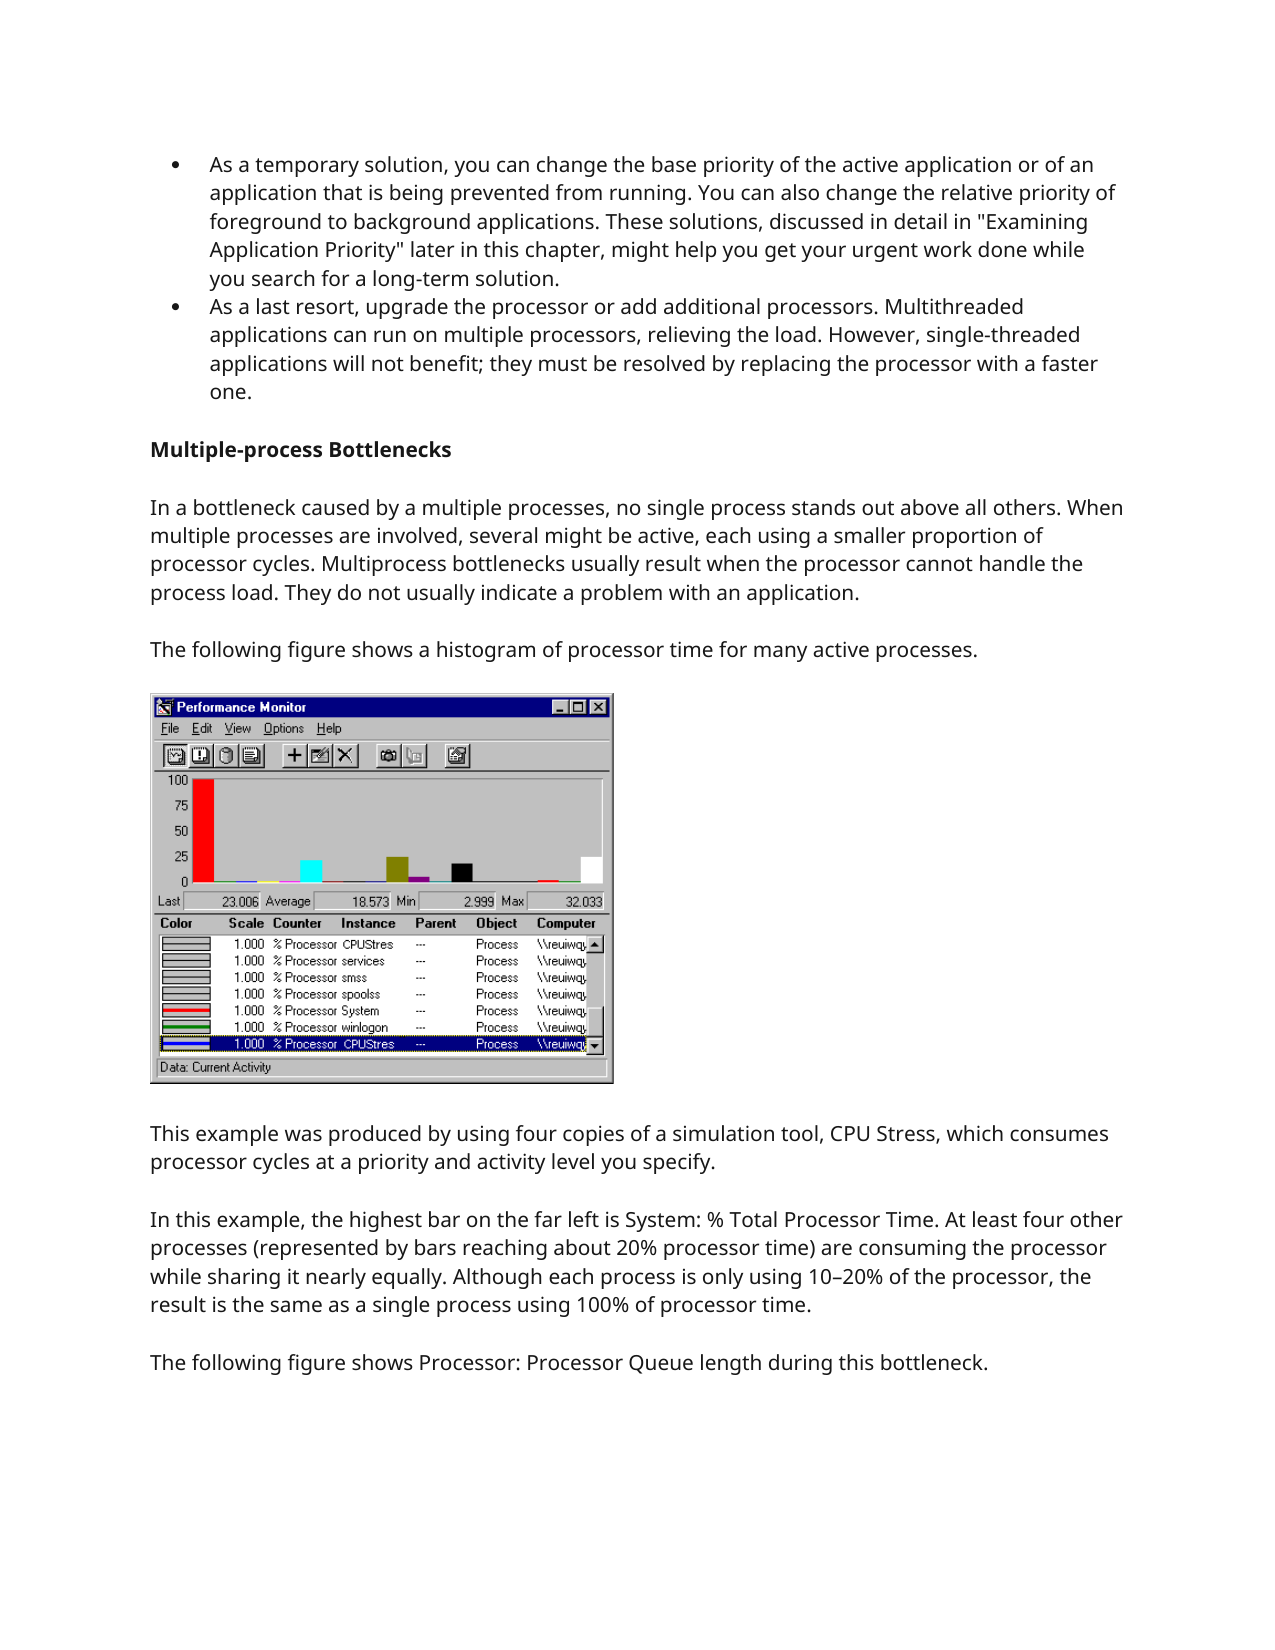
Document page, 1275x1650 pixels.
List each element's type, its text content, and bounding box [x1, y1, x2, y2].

text Multiple-process Bottlenecks [150, 435, 1125, 463]
text This example was produced by using four copies of a simulation tool, CPU Stress, which consumes processor cycles at a priority and activity level you specify. [150, 1119, 1125, 1176]
text The following figure shows a histogram of processor time for many active processes. [150, 636, 1125, 664]
list As a last resort, upgrade the processor or add additional processors. Multithreaded applications can run on multiple processors, relieving the load. However, single-threaded applications will not benefit; they must be resolved by replacing the processor with a faster one. [172, 292, 1125, 406]
text In this example, the highest bar on the far left is System: % Total Processor Time. At least four other processes (represented by bars reaching about 20% processor time) are consuming the processor while sharing it nearly equally. Although each process is only using 10–20% of the processor, the result is the same as a single process using 100% of processor time. [150, 1205, 1125, 1319]
picture [150, 693, 614, 1084]
text In a bottleneck caused by a multiple processes, no single process stands out above all others. When multiple processes are involved, several might be active, each using a smaller proportion of processor cycles. Multiprocess bottlenecks usually result when the processor cannot handle the process load. They do not usually indicate a problem with an application. [150, 493, 1125, 606]
text The following figure shows Processor: Processor Queue length during this bottleneck. [150, 1348, 1125, 1376]
list As a temporary solution, you can change the base priority of the active application or of an application that is being prevented from running. You can also change the relative priority of foreground to background applications. These solutions, discussed in detail in "Examining Application Priority" later in this chapter, might help you get your urgent work done while you search for a long-term solution. [172, 150, 1125, 292]
